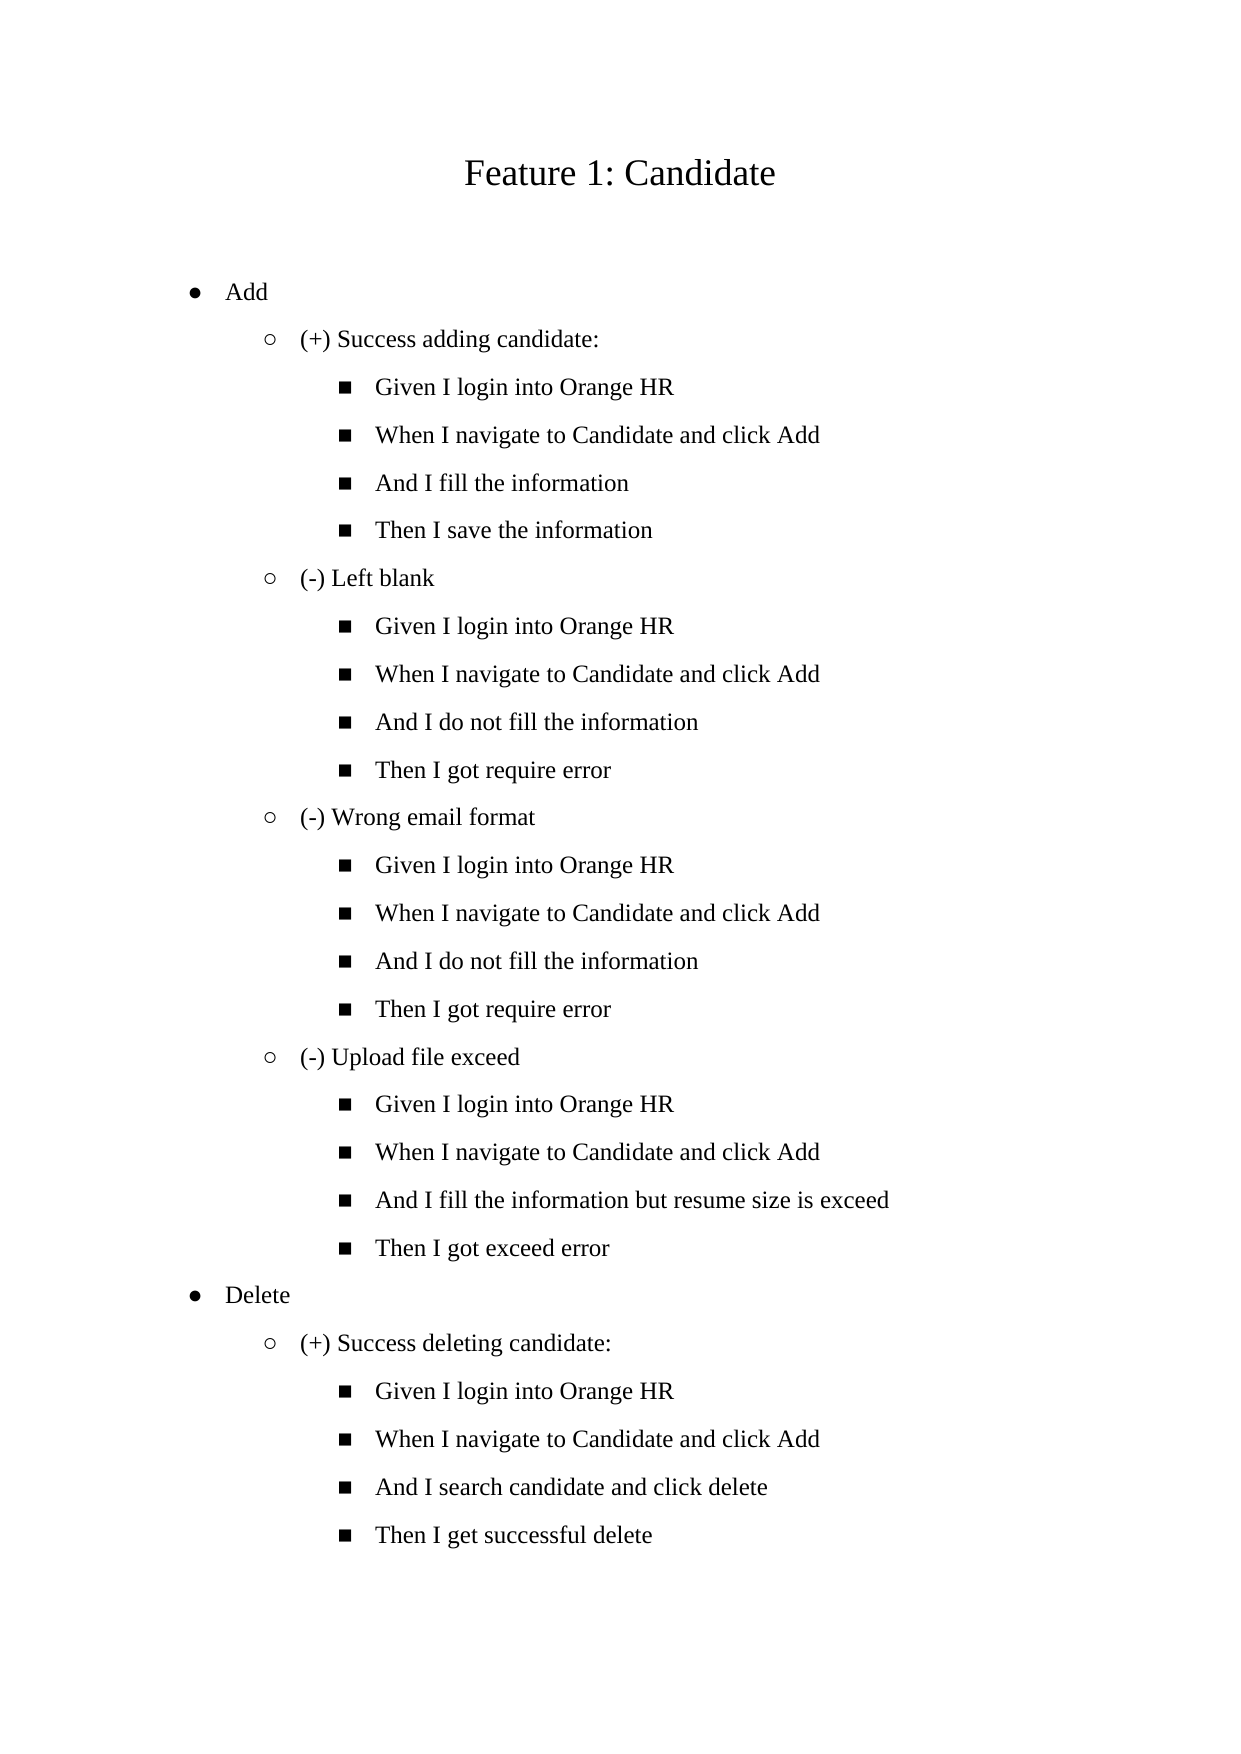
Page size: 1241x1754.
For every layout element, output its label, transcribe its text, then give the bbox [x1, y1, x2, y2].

list (-) Upload file exceed [262, 1041, 1090, 1070]
list (+) Success adding candidate: [262, 324, 1090, 353]
list Given I login into Orange HR [337, 1089, 1090, 1118]
list When I navigate to Candidate and click Add [337, 1424, 1090, 1453]
list And I do not fill the information [337, 946, 1090, 975]
list Then I got require error [337, 754, 1090, 783]
list When I navigate to Candidate and click Add [337, 898, 1090, 927]
list And I do not fill the information [337, 707, 1090, 736]
list When I navigate to Candidate and click Add [337, 1137, 1090, 1166]
list Given I login into Orange HR [337, 1376, 1090, 1405]
list And I search candidate and click delete [337, 1472, 1090, 1501]
list Then I get successful delete [337, 1519, 1090, 1548]
list Given I login into Orange HR [337, 611, 1090, 640]
list And I fill the information but resume size is exceed [337, 1185, 1090, 1214]
list Then I got require error [337, 994, 1090, 1022]
list Then I got exceed error [337, 1233, 1090, 1262]
list (+) Success deleting candidate: [262, 1328, 1090, 1357]
list (-) Left blank [262, 563, 1090, 592]
list Delete [187, 1281, 1090, 1309]
list When I navigate to Candidate and click Add [337, 420, 1090, 449]
list Given I login into Orange HR [337, 850, 1090, 879]
text Feature 1: Candidate [150, 150, 1090, 193]
list And I fill the information [337, 468, 1090, 497]
list Then I save the information [337, 516, 1090, 544]
list (-) Wrong email format [262, 802, 1090, 831]
list Add [187, 276, 1090, 305]
list When I navigate to Candidate and click Add [337, 659, 1090, 688]
list Given I login into Orange HR [337, 372, 1090, 401]
